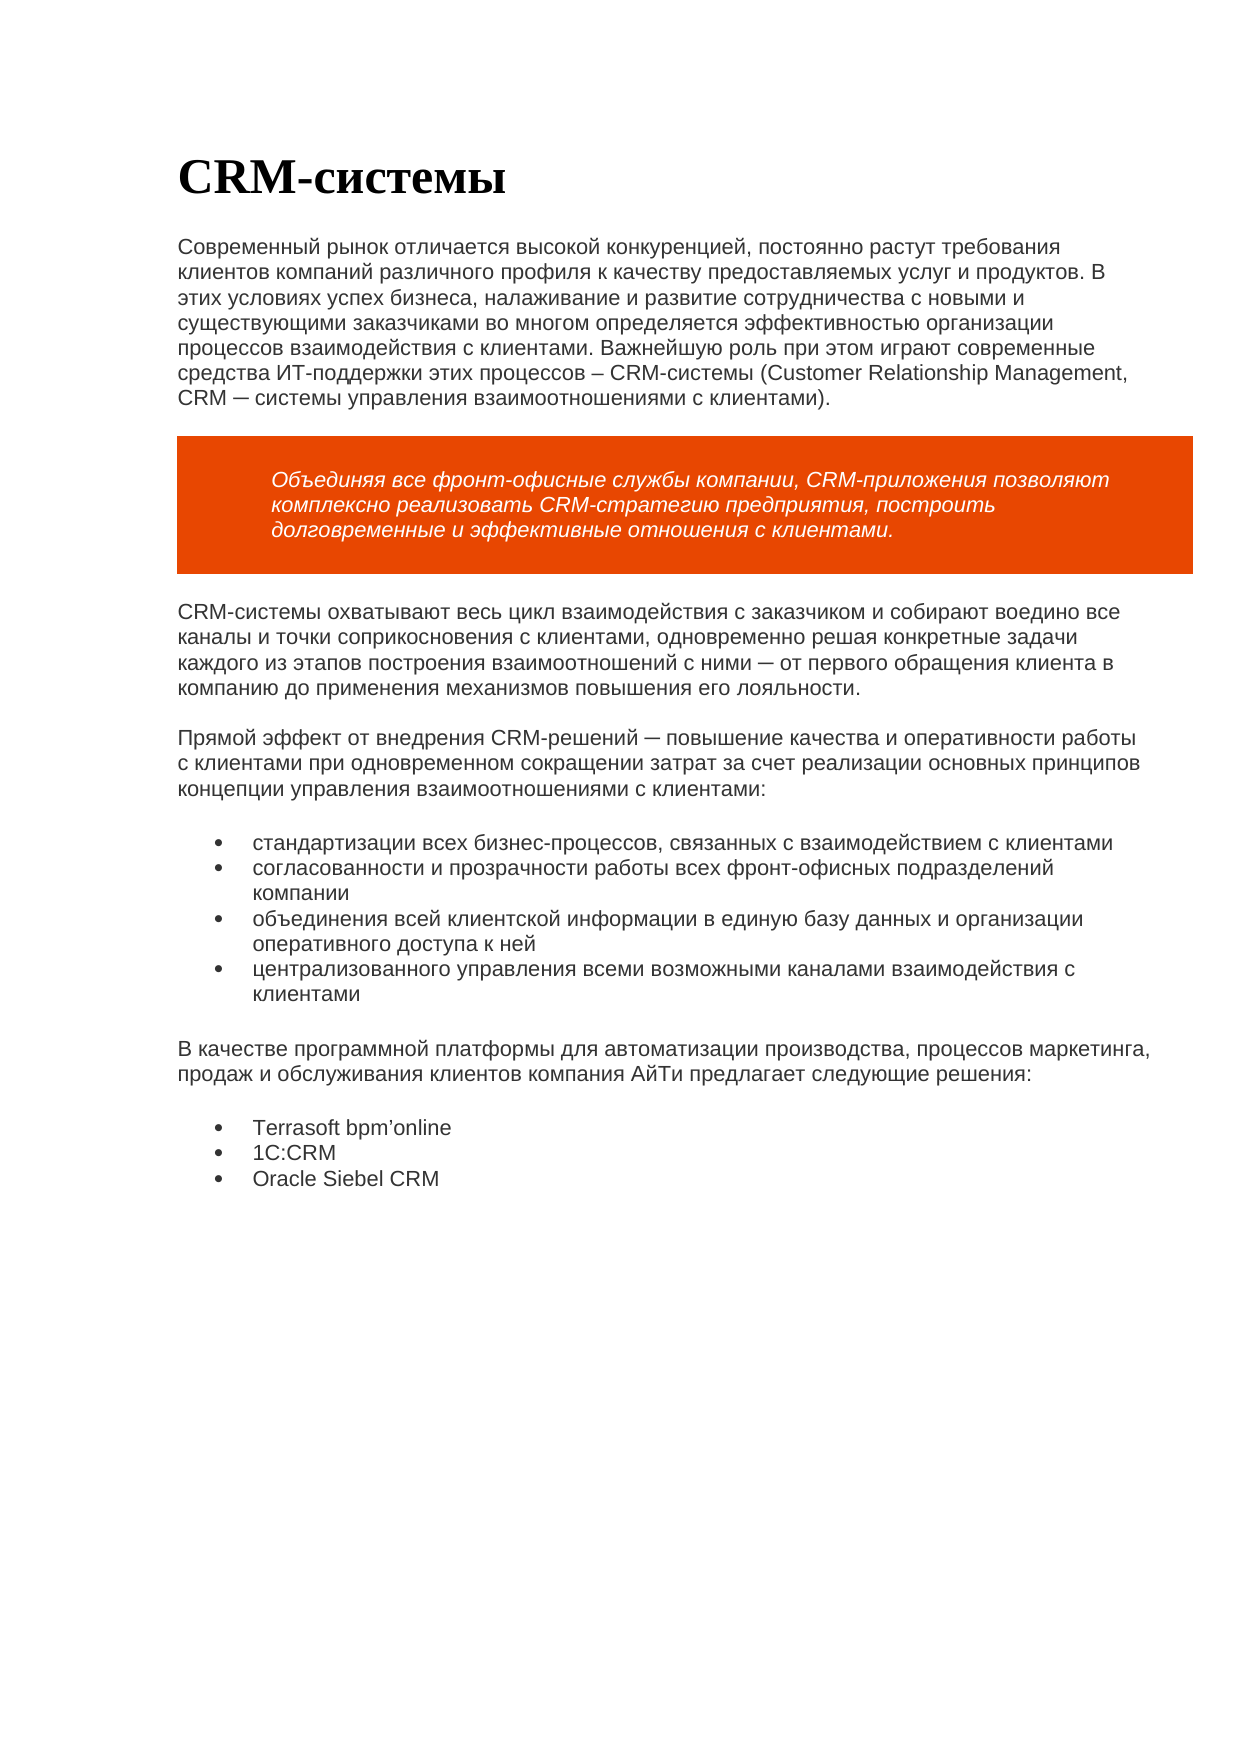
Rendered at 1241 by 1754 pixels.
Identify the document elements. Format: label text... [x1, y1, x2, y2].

text Современный рынок отличается высокой конкуренцией, постоянно растут требования клиентов компаний различного профиля к качеству предоставляемых услуг и продуктов. В этих условиях успех бизнеса, налаживание и развитие сотрудничества с новыми и существующими заказчиками во многом определяется эффективностью организации процессов взаимодействия с клиентами. Важнейшую роль при этом играют современные средства ИТ-поддержки этих процессов – CRM-системы (Customer Relationship Management, CRM ─ системы управления взаимоотношениями с клиентами). [177, 234, 1152, 410]
text CRM-системы охватывают весь цикл взаимодействия с заказчиком и собирают воедино все каналы и точки соприкосновения с клиентами, одновременно решая конкретные задачи каждого из этапов построения взаимоотношений с ними ─ от первого обращения клиента в компанию до применения механизмов повышения его лояльности. [177, 599, 1152, 700]
list Terrasoft bpm’online [215, 1115, 1152, 1140]
list объединения всей клиентской информации в единую базу данных и организации оперативного доступа к ней [215, 905, 1152, 956]
text Прямой эффект от внедрения CRM-решений ─ повышение качества и оперативности работы с клиентами при одновременном сокращении затрат за счет реализации основных принципов концепции управления взаимоотношениями с клиентами: [177, 725, 1152, 801]
list согласованности и прозрачности работы всех фронт-офисных подразделений компании [215, 855, 1152, 905]
list централизованного управления всеми возможными каналами взаимодействия с клиентами [215, 956, 1152, 1006]
list 1С:CRM [215, 1140, 1152, 1165]
list Oracle Siebel CRM [215, 1165, 1152, 1191]
table_header Объединяя все фронт-офисные службы компании, CRM-приложения позволяют комплексно реализовать CRM-стратегию предприятия, построить долговременные и эффективные отношения с клиентами. [177, 436, 1193, 574]
list стандартизации всех бизнес-процессов, связанных с взаимодействием с клиентами [215, 830, 1152, 855]
subtitle CRM-системы [177, 147, 1152, 205]
text В качестве программной платформы для автоматизации производства, процессов маркетинга, продаж и обслуживания клиентов компания АйТи предлагает следующие решения: [177, 1035, 1152, 1086]
